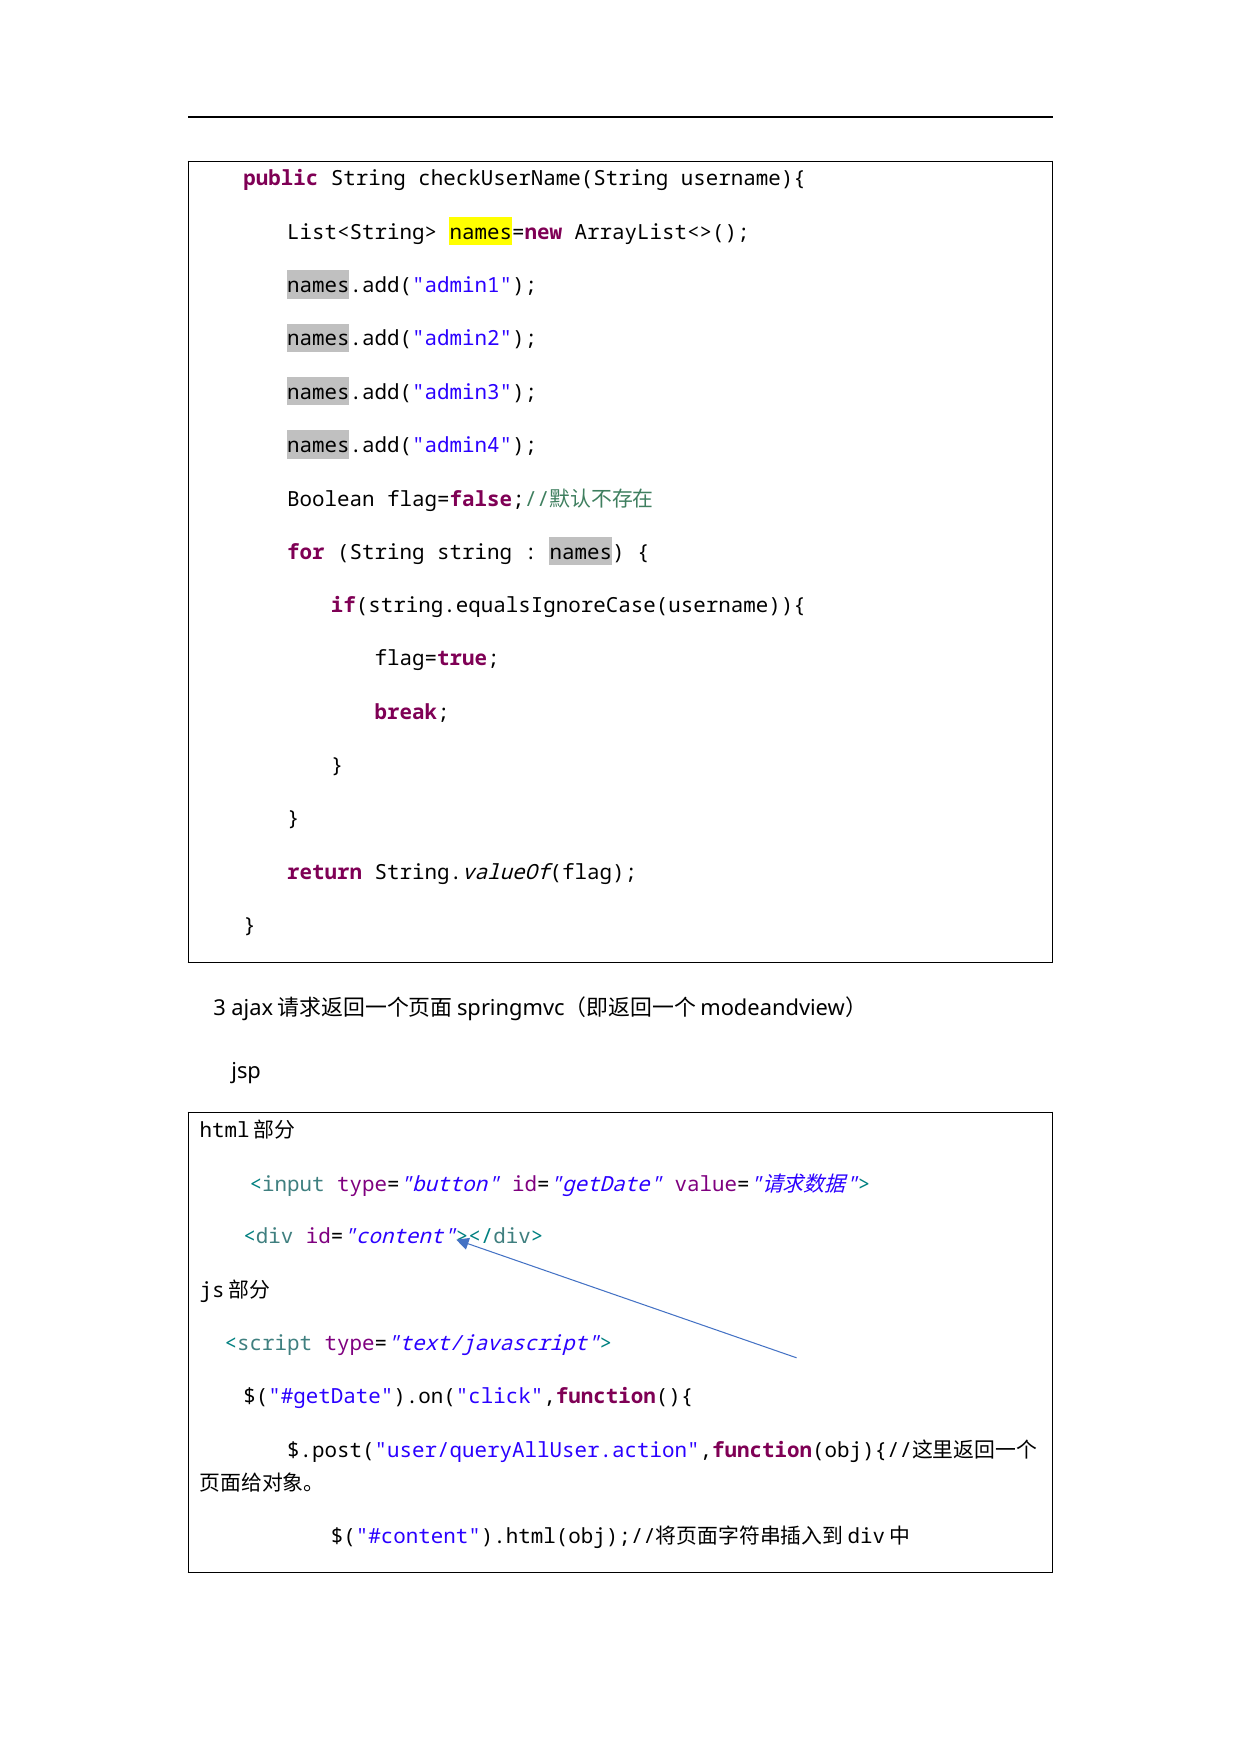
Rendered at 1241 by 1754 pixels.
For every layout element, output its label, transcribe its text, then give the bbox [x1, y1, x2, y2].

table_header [189, 162, 1052, 962]
text jsp [187, 1054, 1053, 1086]
subtitle ajax请求返回一个页面springmvc（即返回一个modeandview） [187, 990, 1053, 1022]
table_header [189, 1113, 1052, 1572]
